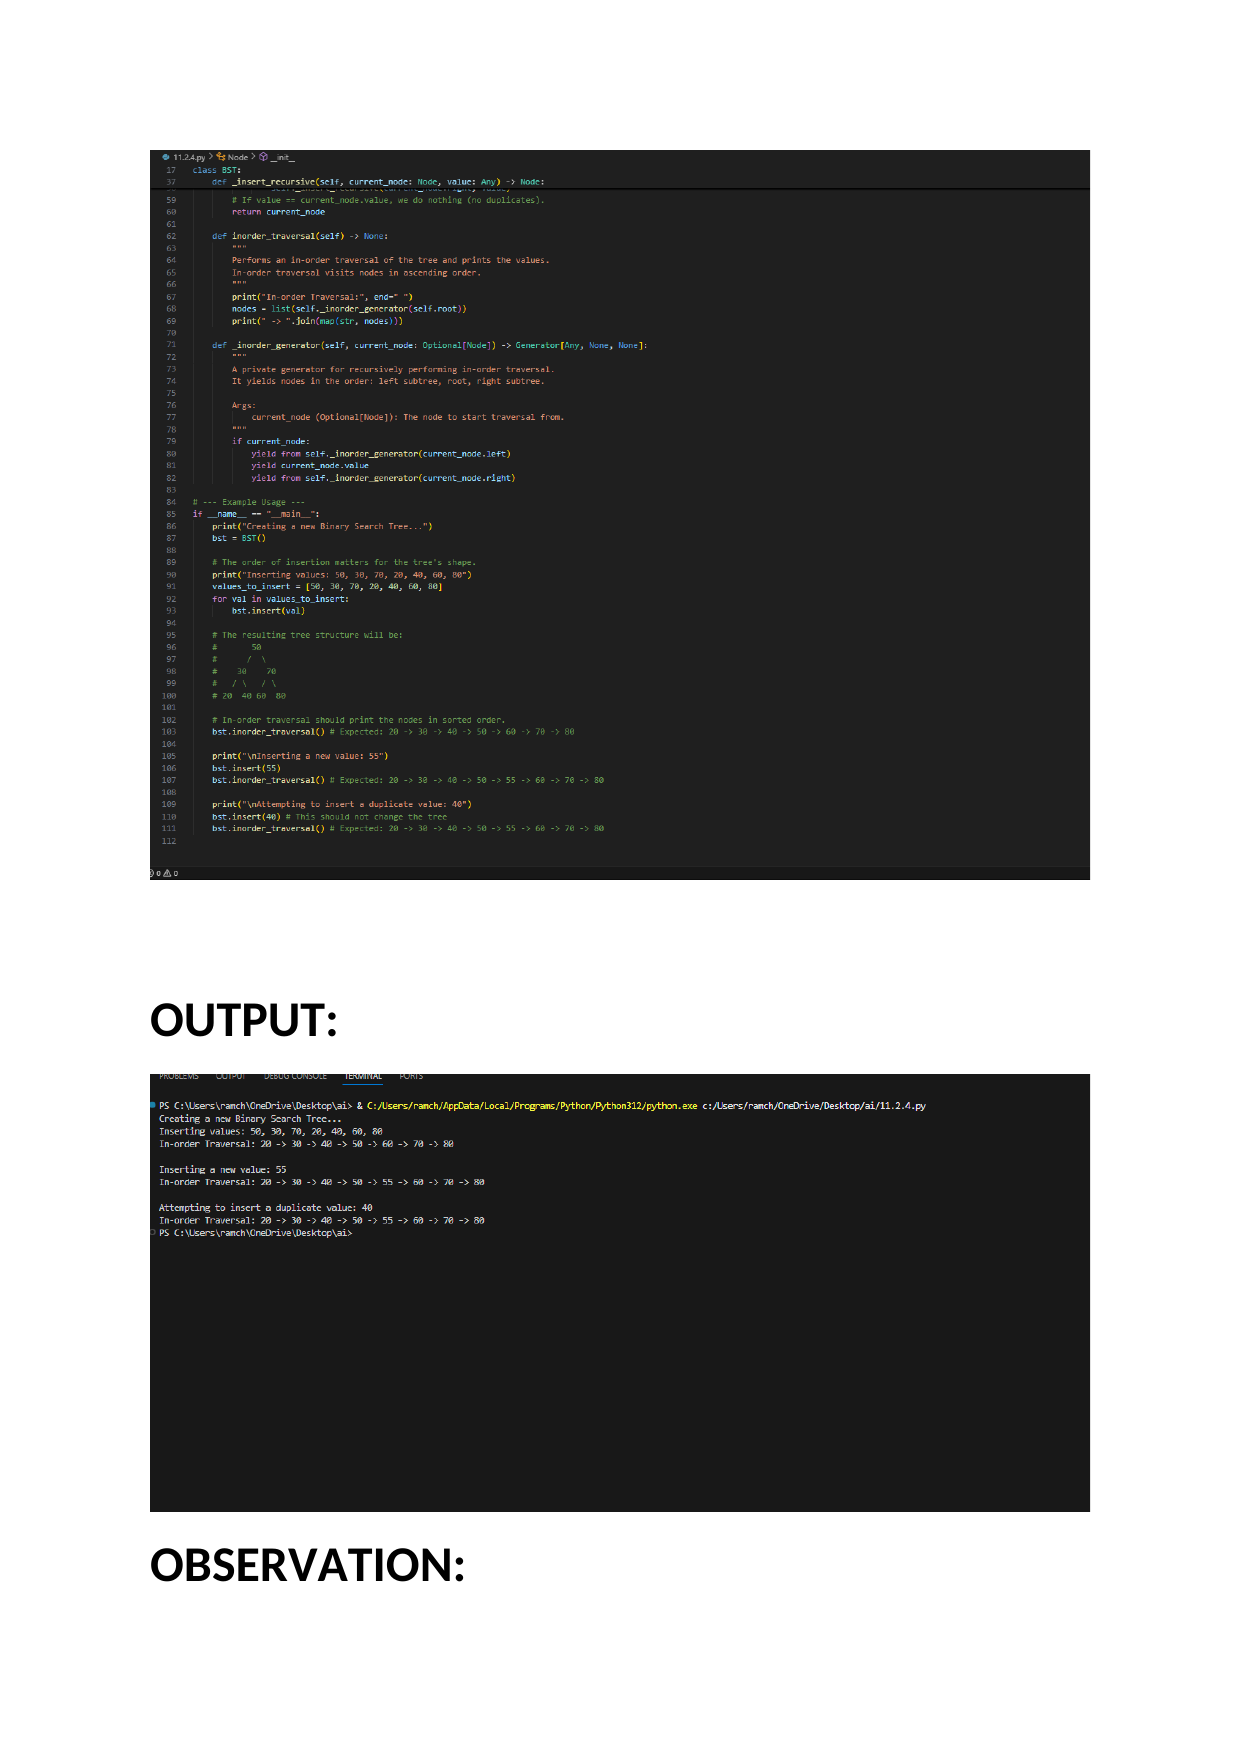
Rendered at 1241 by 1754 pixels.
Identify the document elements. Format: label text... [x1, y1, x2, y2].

picture [150, 150, 1091, 880]
text OUTPUT: [150, 987, 1090, 1048]
text OBSERVATION: [150, 1532, 1090, 1593]
picture [150, 1074, 1091, 1512]
